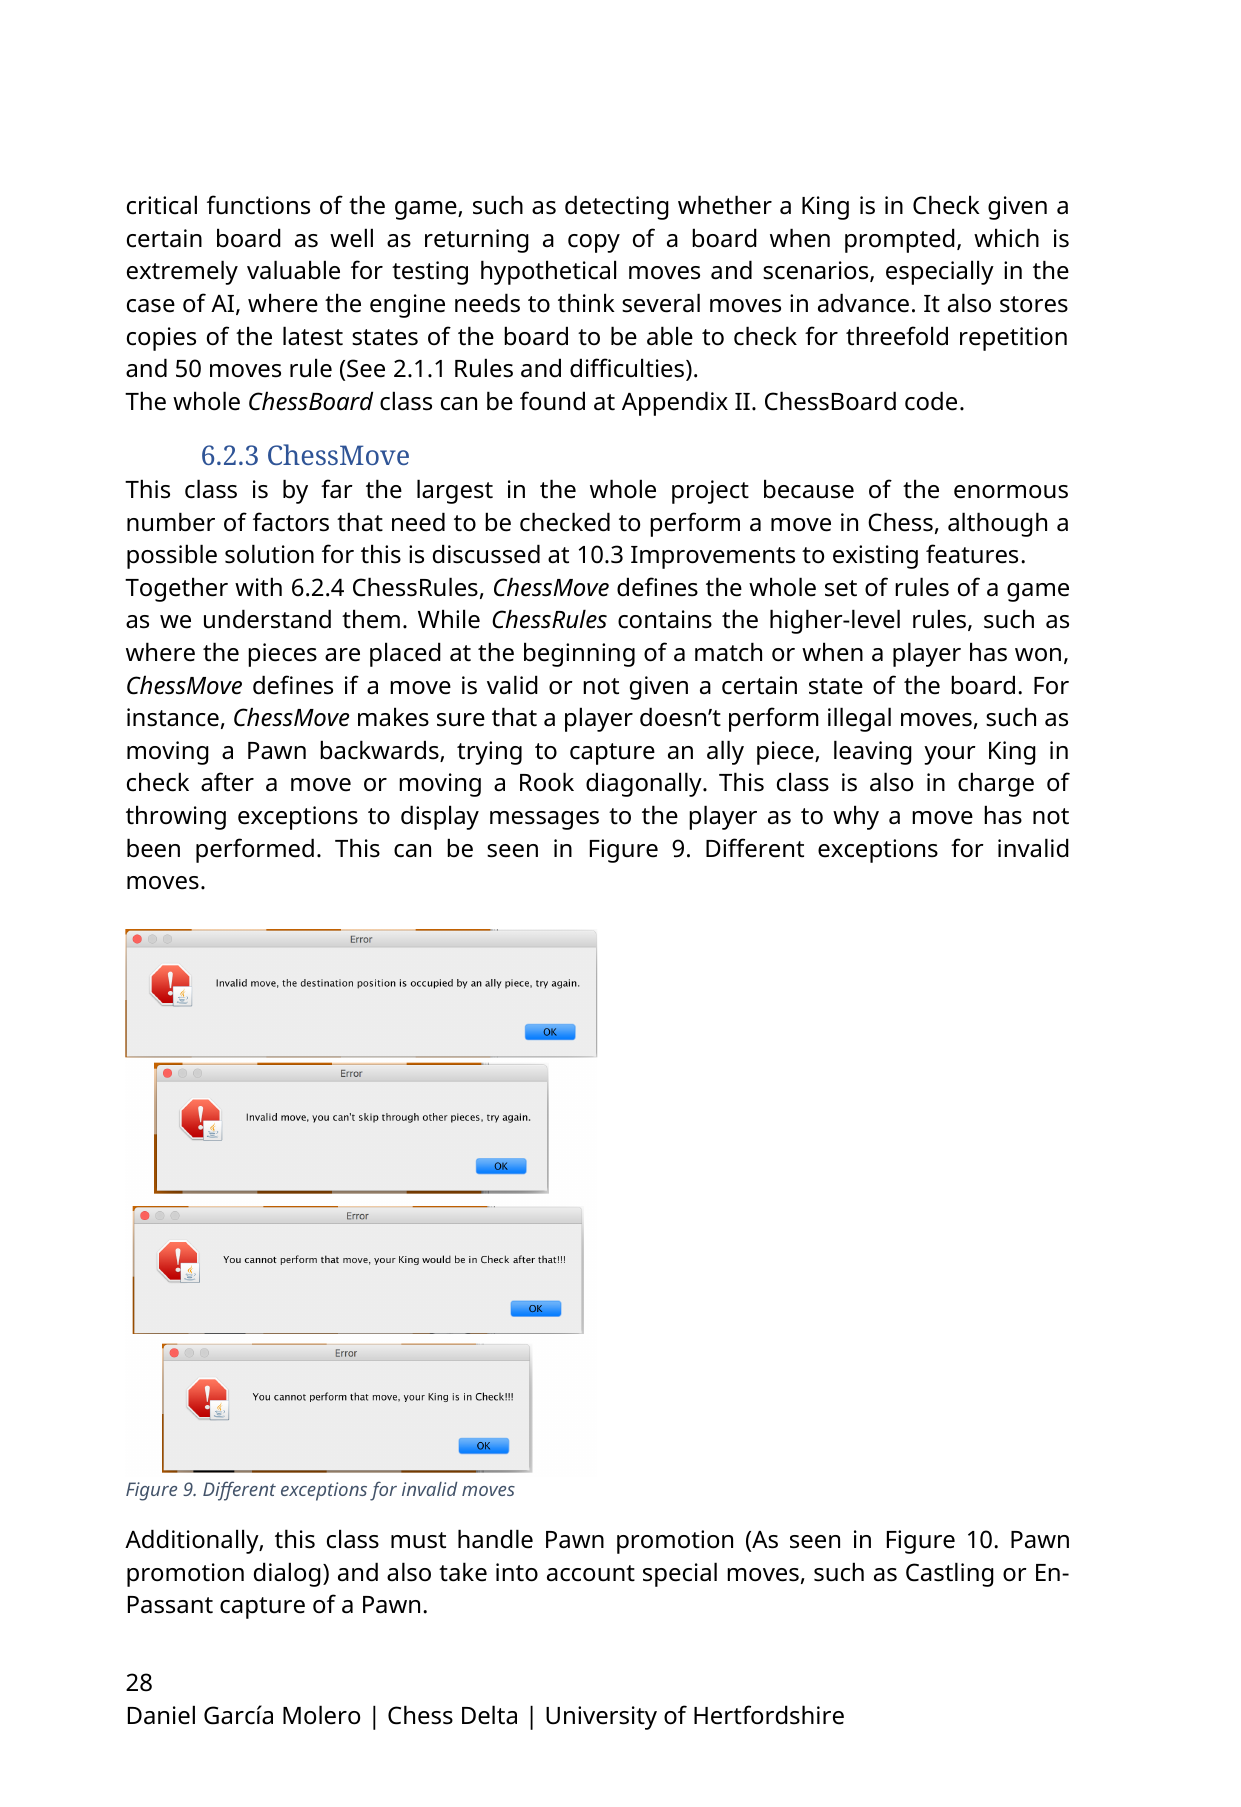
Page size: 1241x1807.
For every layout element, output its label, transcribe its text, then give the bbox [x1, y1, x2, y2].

text Figure 9. Different exceptions for invalid moves [125, 1477, 1071, 1502]
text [125, 189, 1071, 384]
picture [125, 929, 598, 1477]
text Additionally, this class must handle Pawn promotion (As seen in Figure 9. Pawn promotion dialog) and also take into account special moves, such as Castling or En-Passant capture of a Pawn. [125, 1523, 1071, 1621]
text This class is by far the largest in the whole project because of the enormous number of factors that need to be checked to perform a move in Chess, although a possible solution for this is discussed at 10.3 Improvements to existing features. [125, 473, 1071, 571]
subtitle 6.2.3 ChessMove [200, 436, 1071, 473]
text Together with 6.2.4 ChessRules, ChessMove defines the whole set of rules of a game as we understand them. While ChessRules contains the higher-level rules, such as where the pieces are placed at the beginning of a match or when a player has won, ChessMove defines if a move is valid or not given a certain state of the board. For instance, ChessMove makes sure that a player doesn’t perform illegal moves, such as moving a Pawn backwards, trying to capture an ally piece, leaving your King in check after a move or moving a Rook diagonally. This class is also in charge of throwing exceptions to display messages to the player as to why a move has not been performed. This can be seen in Figure 8. Different exceptions for invalid moves. [125, 571, 1071, 897]
text The whole ChessBoard class can be found at Appendix II. ChessBoard code. [125, 384, 1071, 417]
